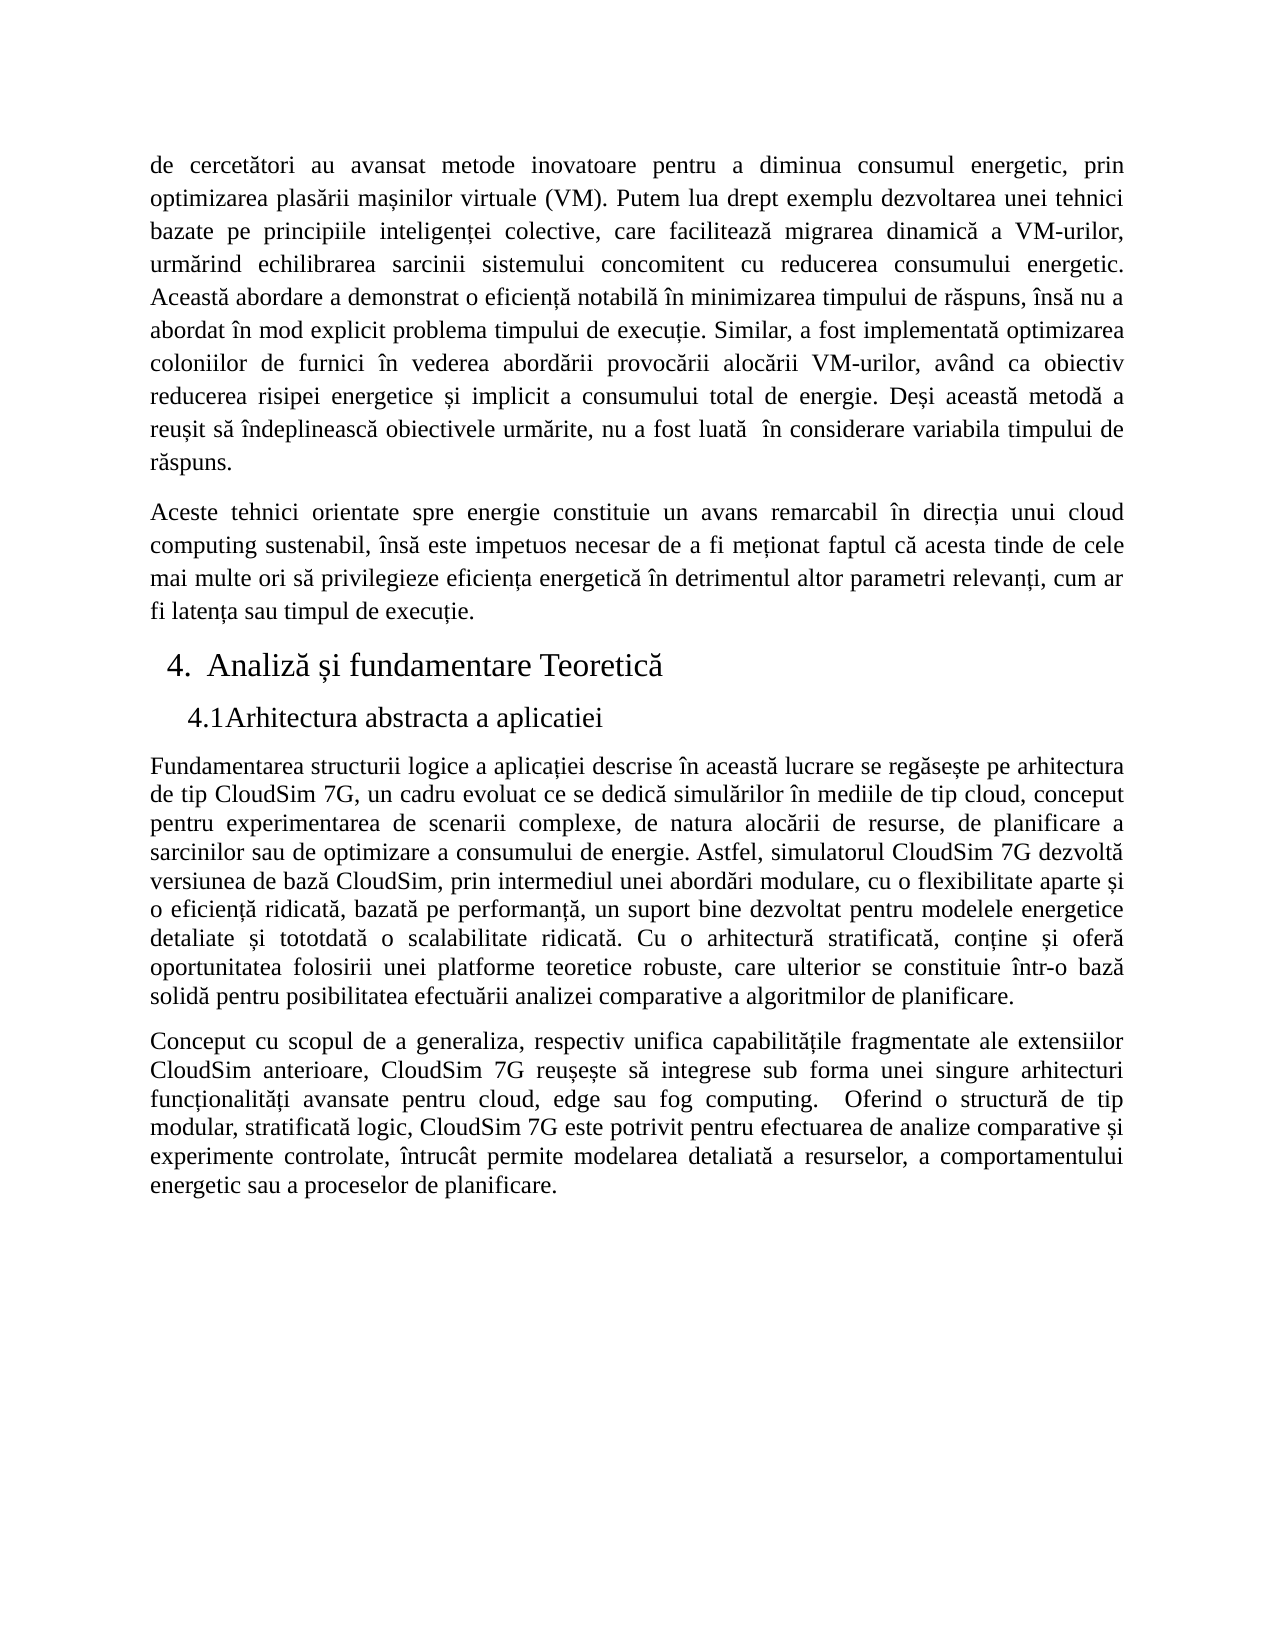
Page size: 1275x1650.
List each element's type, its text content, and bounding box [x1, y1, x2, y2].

text Conceput cu scopul de a generaliza, respectiv unifica capabilitățile fragmentate ale extensiilor CloudSim anterioare, CloudSim 7G reușește să integrese sub forma unei singure arhitecturi funcționalități avansate pentru cloud, edge sau fog computing. Oferind o structură de tip modular, stratificată logic, CloudSim 7G este potrivit pentru efectuarea de analize comparative și experimente controlate, întrucât permite modelarea detaliată a resurselor, a comportamentului energetic sau a proceselor de planificare. [150, 1026, 1125, 1199]
text Aceste tehnici orientate spre energie constituie un avans remarcabil în direcția unui cloud computing sustenabil, însă este impetuos necesar de a fi meționat faptul că acesta tinde de cele mai multe ori să privilegieze eficiența energetică în detrimentul altor parametri relevanți, cum ar fi latența sau timpul de execuție. [150, 497, 1125, 625]
text Arhitectura abstracta a aplicatiei [187, 701, 1125, 734]
text 4. Analiză și fundamentare Teoretică [150, 646, 1125, 684]
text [150, 150, 1125, 476]
text Fundamentarea structurii logice a aplicației descrise în această lucrare se regăsește pe arhitectura de tip CloudSim 7G, un cadru evoluat ce se dedică simulărilor în mediile de tip cloud, conceput pentru experimentarea de scenarii complexe, de natura alocării de resurse, de planificare a sarcinilor sau de optimizare a consumului de energie. Astfel, simulatorul CloudSim 7G dezvoltă versiunea de bază CloudSim, prin intermediul unei abordări modulare, cu o flexibilitate aparte și o eficiență ridicată, bazată pe performanță, un suport bine dezvoltat pentru modelele energetice detaliate și tototdată o scalabilitate ridicată. Cu o arhitectură stratificată, conține și oferă oportunitatea folosirii unei platforme teoretice robuste, care ulterior se constituie într-o bază solidă pentru posibilitatea efectuării analizei comparative a algoritmilor de planificare. [150, 751, 1125, 1009]
